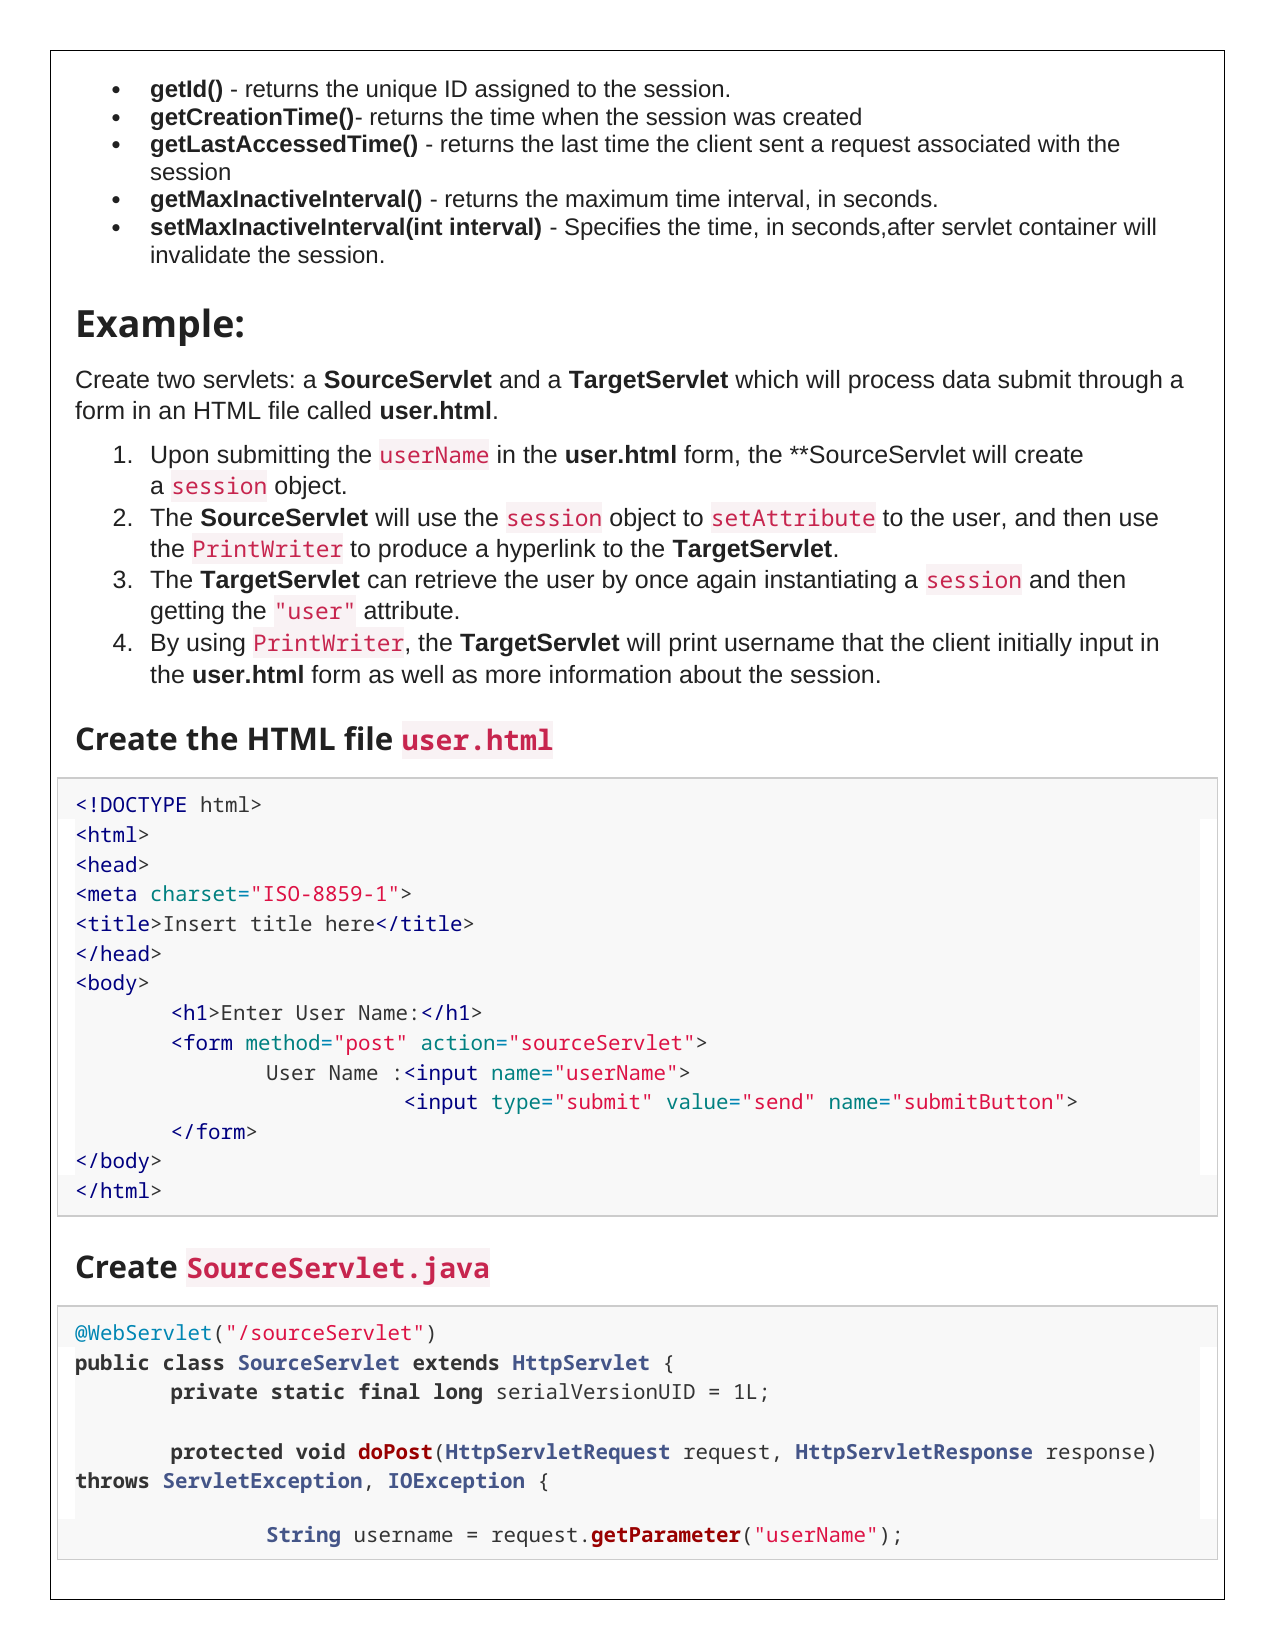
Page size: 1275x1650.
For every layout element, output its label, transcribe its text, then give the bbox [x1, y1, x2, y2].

list Upon submitting the userName in the user.html form, the **SourceServlet will create a session object. [112, 439, 1200, 502]
list getMaxInactiveInterval() - returns the maximum time interval, in seconds. [112, 185, 1200, 213]
subtitle Create SourceServlet.java [75, 1245, 1200, 1287]
list getId() - returns the unique ID assigned to the session. [112, 75, 1200, 103]
text public class SourceServlet extends HttpServlet { [75, 1347, 1200, 1376]
text <title>Insert title here</title> [75, 908, 1200, 938]
subtitle Example: [75, 297, 1200, 348]
text @WebServlet("/sourceServlet") [58, 1307, 1217, 1347]
text <input type="submit" value="send" name="submitButton"> [75, 1086, 1200, 1116]
text <!DOCTYPE html> [58, 779, 1217, 819]
text String username = request.getParameter("userName"); [58, 1507, 1217, 1559]
list setMaxInactiveInterval(int interval) - Specifies the time, in seconds,after servlet container will invalidate the session. [112, 213, 1200, 268]
text User Name :<input name="userName"> [75, 1056, 1200, 1086]
list The TargetServlet can retrieve the user by once again instantiating a session and then getting the "user" attribute. [112, 564, 1200, 627]
text <h1>Enter User Name:</h1> [75, 997, 1200, 1027]
list getCreationTime()- returns the time when the session was created [112, 103, 1200, 130]
text Create two servlets: a SourceServlet and a TargetServlet which will process data submit through a form in an HTML file called user.html. [75, 362, 1200, 425]
text </body> [75, 1145, 1200, 1163]
text <meta charset="ISO-8859-1"> [75, 878, 1200, 908]
text <form method="post" action="sourceServlet"> [75, 1027, 1200, 1056]
text protected void doPost(HttpServletRequest request, HttpServletResponse response) throws ServletException, IOException { [75, 1436, 1200, 1495]
list getLastAccessedTime() - returns the last time the client sent a request associated with the session [112, 130, 1200, 185]
subtitle Create the HTML file user.html [75, 717, 1200, 760]
text </head> [75, 938, 1200, 967]
list By using PrintWriter, the TargetServlet will print username that the client initially input in the user.html form as well as more information about the session. [112, 627, 1200, 689]
text <body> [75, 967, 1200, 997]
list The SourceServlet will use the session object to setAttribute to the user, and then use the PrintWriter to produce a hyperlink to the TargetServlet. [112, 502, 1200, 564]
text <html> [75, 819, 1200, 848]
text <head> [75, 848, 1200, 878]
text </form> [75, 1116, 1200, 1145]
text private static final long serialVersionUID = 1L; [75, 1376, 1200, 1406]
text </html> [58, 1163, 1217, 1215]
